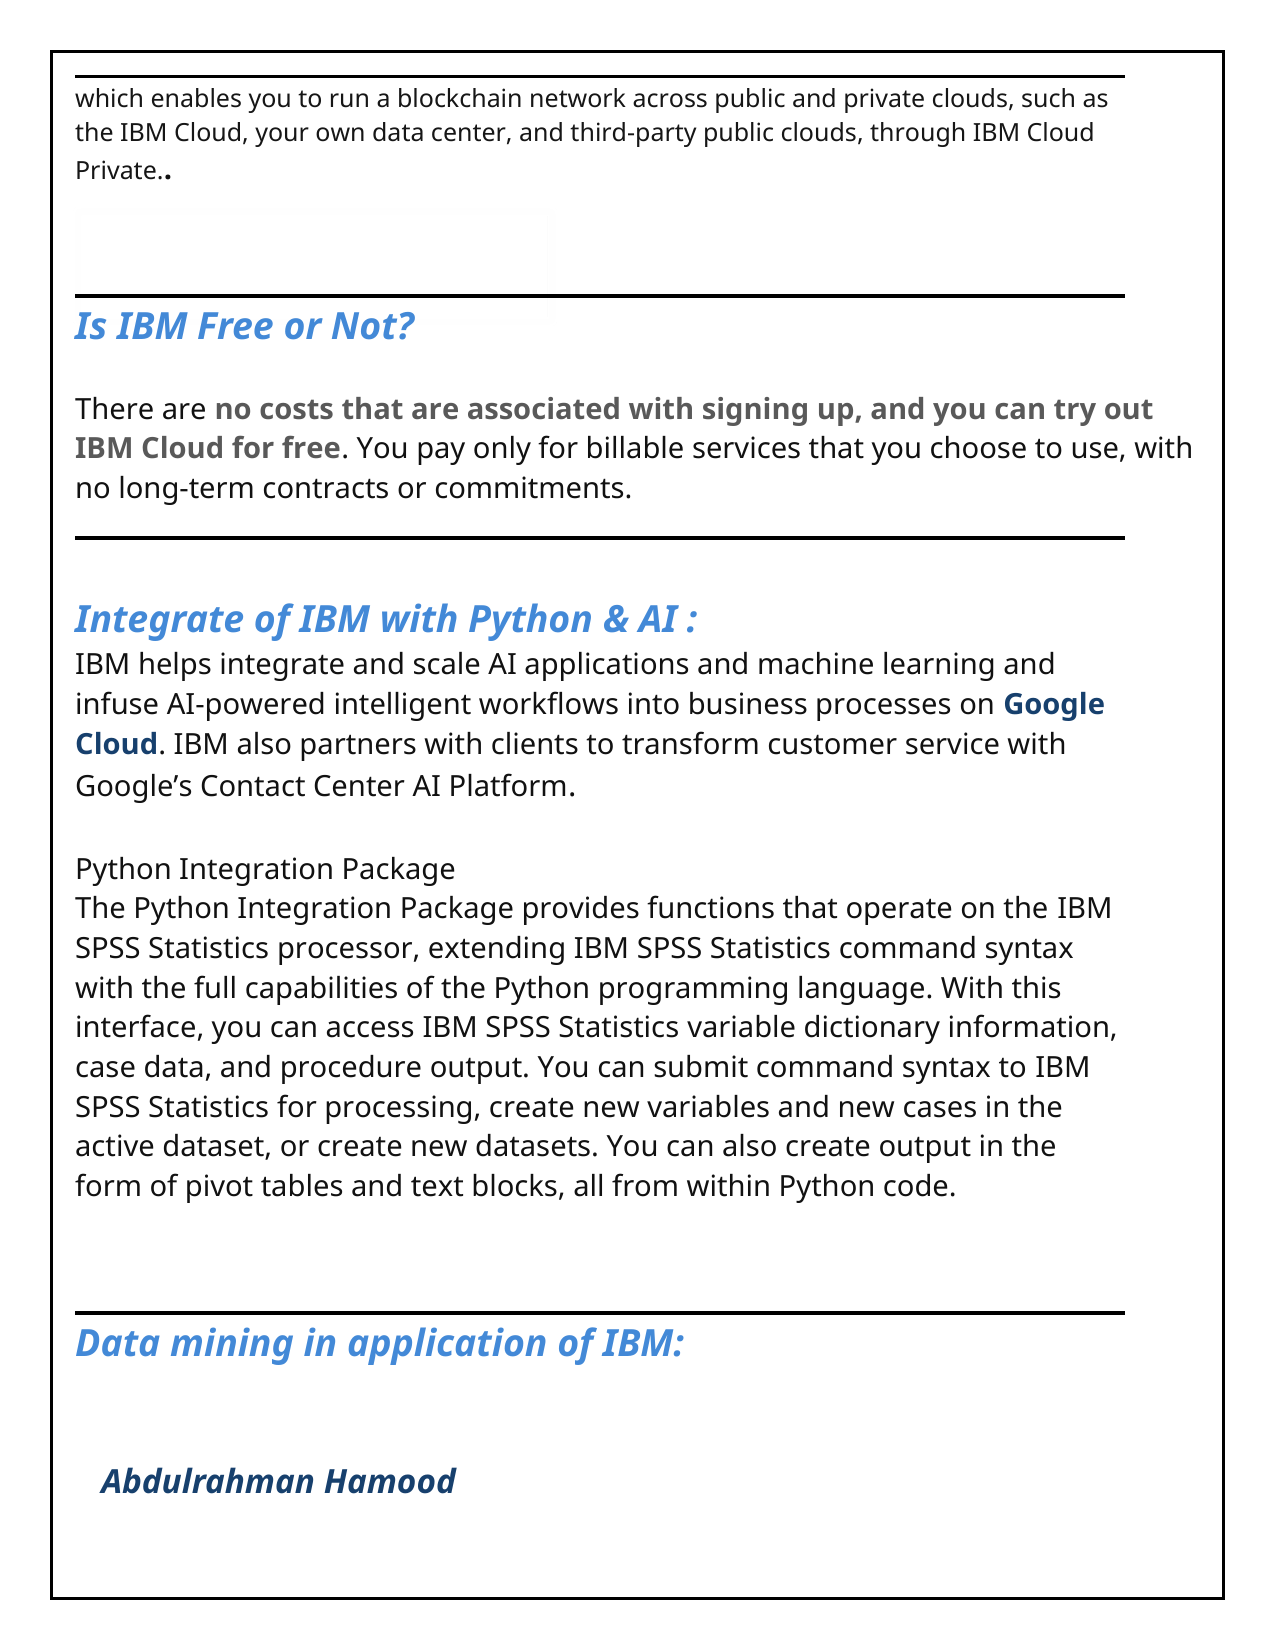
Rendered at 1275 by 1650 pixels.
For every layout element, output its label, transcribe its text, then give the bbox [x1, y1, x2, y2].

text IBM helps integrate and scale AI applications and machine learning and infuse AI-powered intelligent workflows into business processes on Google Cloud. IBM also partners with clients to transform customer service with Google’s Contact Center AI Platform. [75, 638, 1125, 805]
text Is IBM Free or Not? [75, 298, 1125, 351]
text The Python Integration Package provides functions that operate on the IBM SPSS Statistics processor, extending IBM SPSS Statistics command syntax with the full capabilities of the Python programming language. With this interface, you can access IBM SPSS Statistics variable dictionary information, case data, and procedure output. You can submit command syntax to IBM SPSS Statistics for processing, create new variables and new cases in the active dataset, or create new datasets. You can also create output in the form of pivot tables and text blocks, all from within Python code. [75, 882, 1125, 1205]
text There are no costs that are associated with signing up, and you can try out IBM Cloud for free. You pay only for billable services that you choose to use, with no long-term contracts or commitments. [75, 388, 1200, 507]
text Python Integration Package [75, 843, 1125, 882]
text Data mining in application of IBM: [75, 1315, 1125, 1368]
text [75, 78, 1125, 188]
text Integrate of IBM with Python & AI : [75, 587, 1125, 638]
